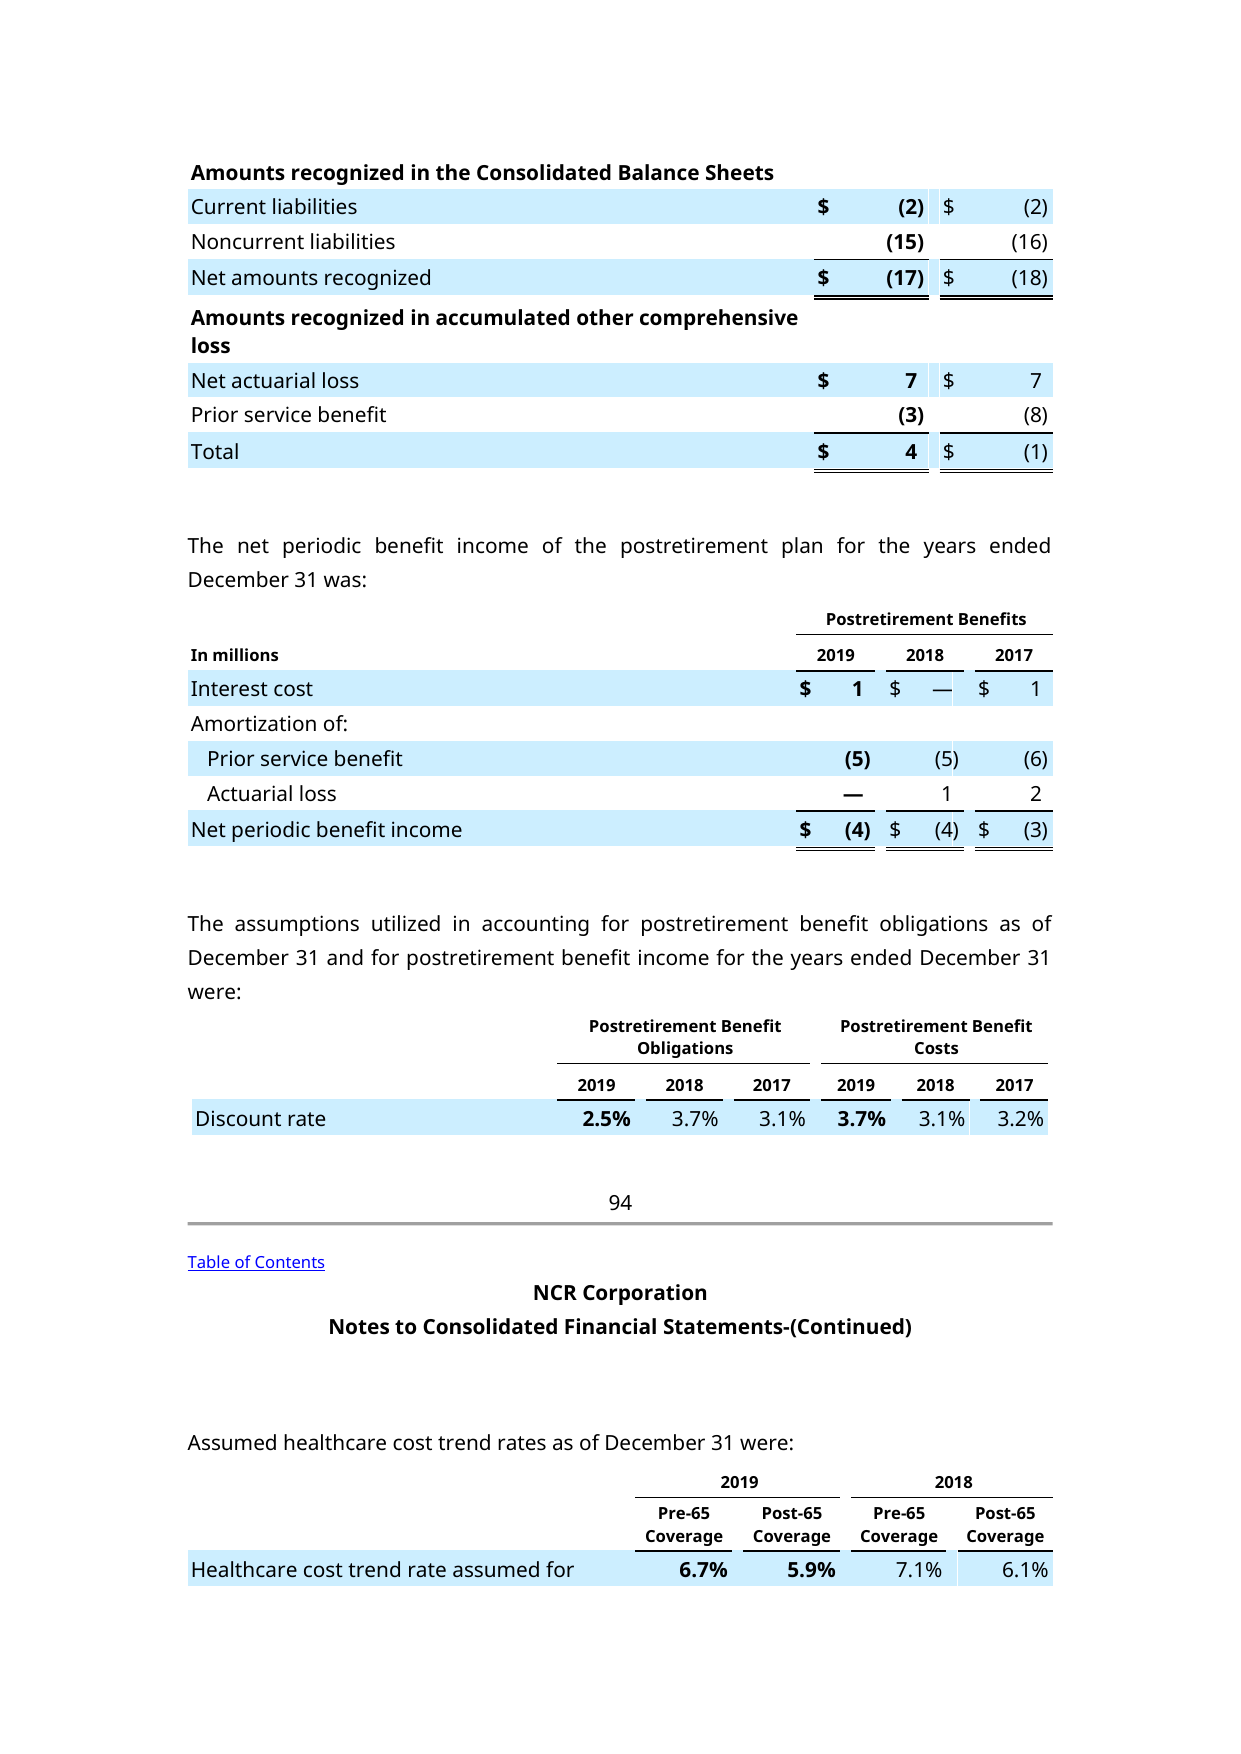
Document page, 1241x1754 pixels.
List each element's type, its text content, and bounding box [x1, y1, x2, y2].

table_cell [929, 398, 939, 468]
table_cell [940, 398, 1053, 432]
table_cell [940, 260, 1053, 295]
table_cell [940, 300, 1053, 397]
text NCR Corporation [187, 1278, 1053, 1307]
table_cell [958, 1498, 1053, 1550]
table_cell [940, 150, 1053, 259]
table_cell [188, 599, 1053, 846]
text Notes to Consolidated Financial Statements-(Continued) [187, 1312, 1053, 1341]
text The net periodic benefit income of the postretirement plan for the years ended December 31 was: [187, 531, 1053, 593]
text Assumed healthcare cost trend rates as of December 31 were: [187, 1428, 1053, 1456]
text Table of Contents [187, 1251, 1053, 1274]
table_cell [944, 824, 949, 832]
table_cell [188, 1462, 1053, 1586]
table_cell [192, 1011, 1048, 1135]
text 94 [187, 1188, 1053, 1217]
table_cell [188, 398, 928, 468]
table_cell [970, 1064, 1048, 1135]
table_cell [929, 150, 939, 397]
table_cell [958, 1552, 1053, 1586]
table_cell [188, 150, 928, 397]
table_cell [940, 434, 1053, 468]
text The assumptions utilized in accounting for postretirement benefit obligations as of December 31 and for postretirement benefit income for the years ended December 31 were: [187, 909, 1053, 1005]
